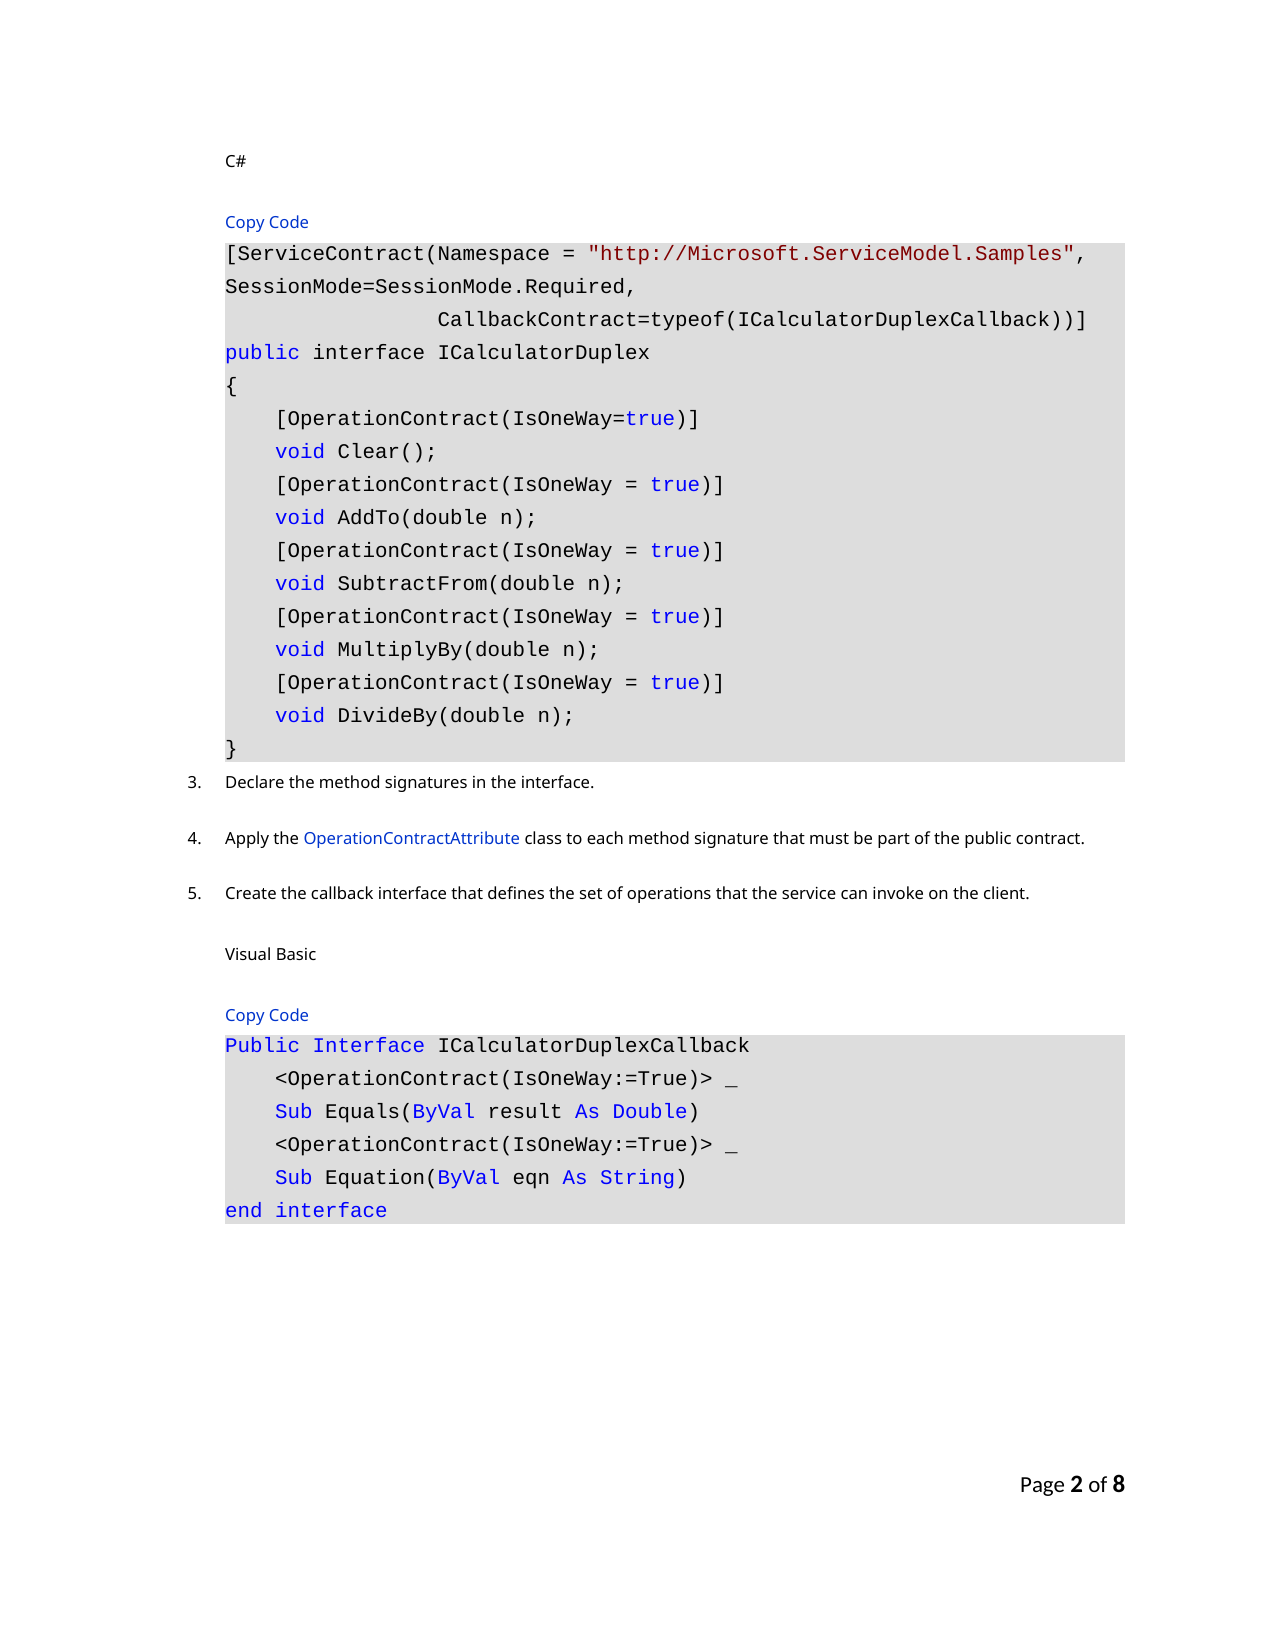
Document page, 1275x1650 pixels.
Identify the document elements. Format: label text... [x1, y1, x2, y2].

text [OperationContract(IsOneWay = true)] [225, 540, 1125, 563]
text CallbackContract=typeof(ICalculatorDuplexCallback))] [225, 309, 1125, 332]
text [OperationContract(IsOneWay = true)] [225, 606, 1125, 629]
text C# [225, 150, 1125, 173]
text Public Interface ICalculatorDuplexCallback [225, 1035, 1125, 1059]
text [OperationContract(IsOneWay=true)] [225, 408, 1125, 431]
text void MultiplyBy(double n); [225, 639, 1125, 663]
text Copy Code [225, 1003, 1125, 1026]
text void AddTo(double n); [225, 507, 1125, 531]
text void SubtractFrom(double n); [225, 573, 1125, 597]
text public interface ICalculatorDuplex [225, 342, 1125, 365]
text void Clear(); [225, 441, 1125, 464]
text } [225, 738, 1125, 762]
text [ServiceContract(Namespace = "http://Microsoft.ServiceModel.Samples", SessionMode=SessionMode.Required, [225, 243, 1125, 299]
list Declare the method signatures in the interface. [187, 771, 1125, 794]
text <OperationContract(IsOneWay:=True)> _ [225, 1068, 1125, 1092]
list Apply the OperationContractAttribute class to each method signature that must be part of the public contract. [187, 826, 1125, 849]
text end interface [225, 1200, 1125, 1224]
text Sub Equals(ByVal result As Double) [225, 1101, 1125, 1125]
text [OperationContract(IsOneWay = true)] [225, 474, 1125, 497]
text <OperationContract(IsOneWay:=True)> _ [225, 1134, 1125, 1158]
text [OperationContract(IsOneWay = true)] [225, 672, 1125, 696]
text Sub Equation(ByVal eqn As String) [225, 1167, 1125, 1191]
text Visual Basic [225, 942, 1125, 965]
text Copy Code [225, 211, 1125, 234]
text { [225, 375, 1125, 398]
list Create the callback interface that defines the set of operations that the service can invoke on the client. [187, 881, 1125, 904]
text void DivideBy(double n); [225, 705, 1125, 729]
